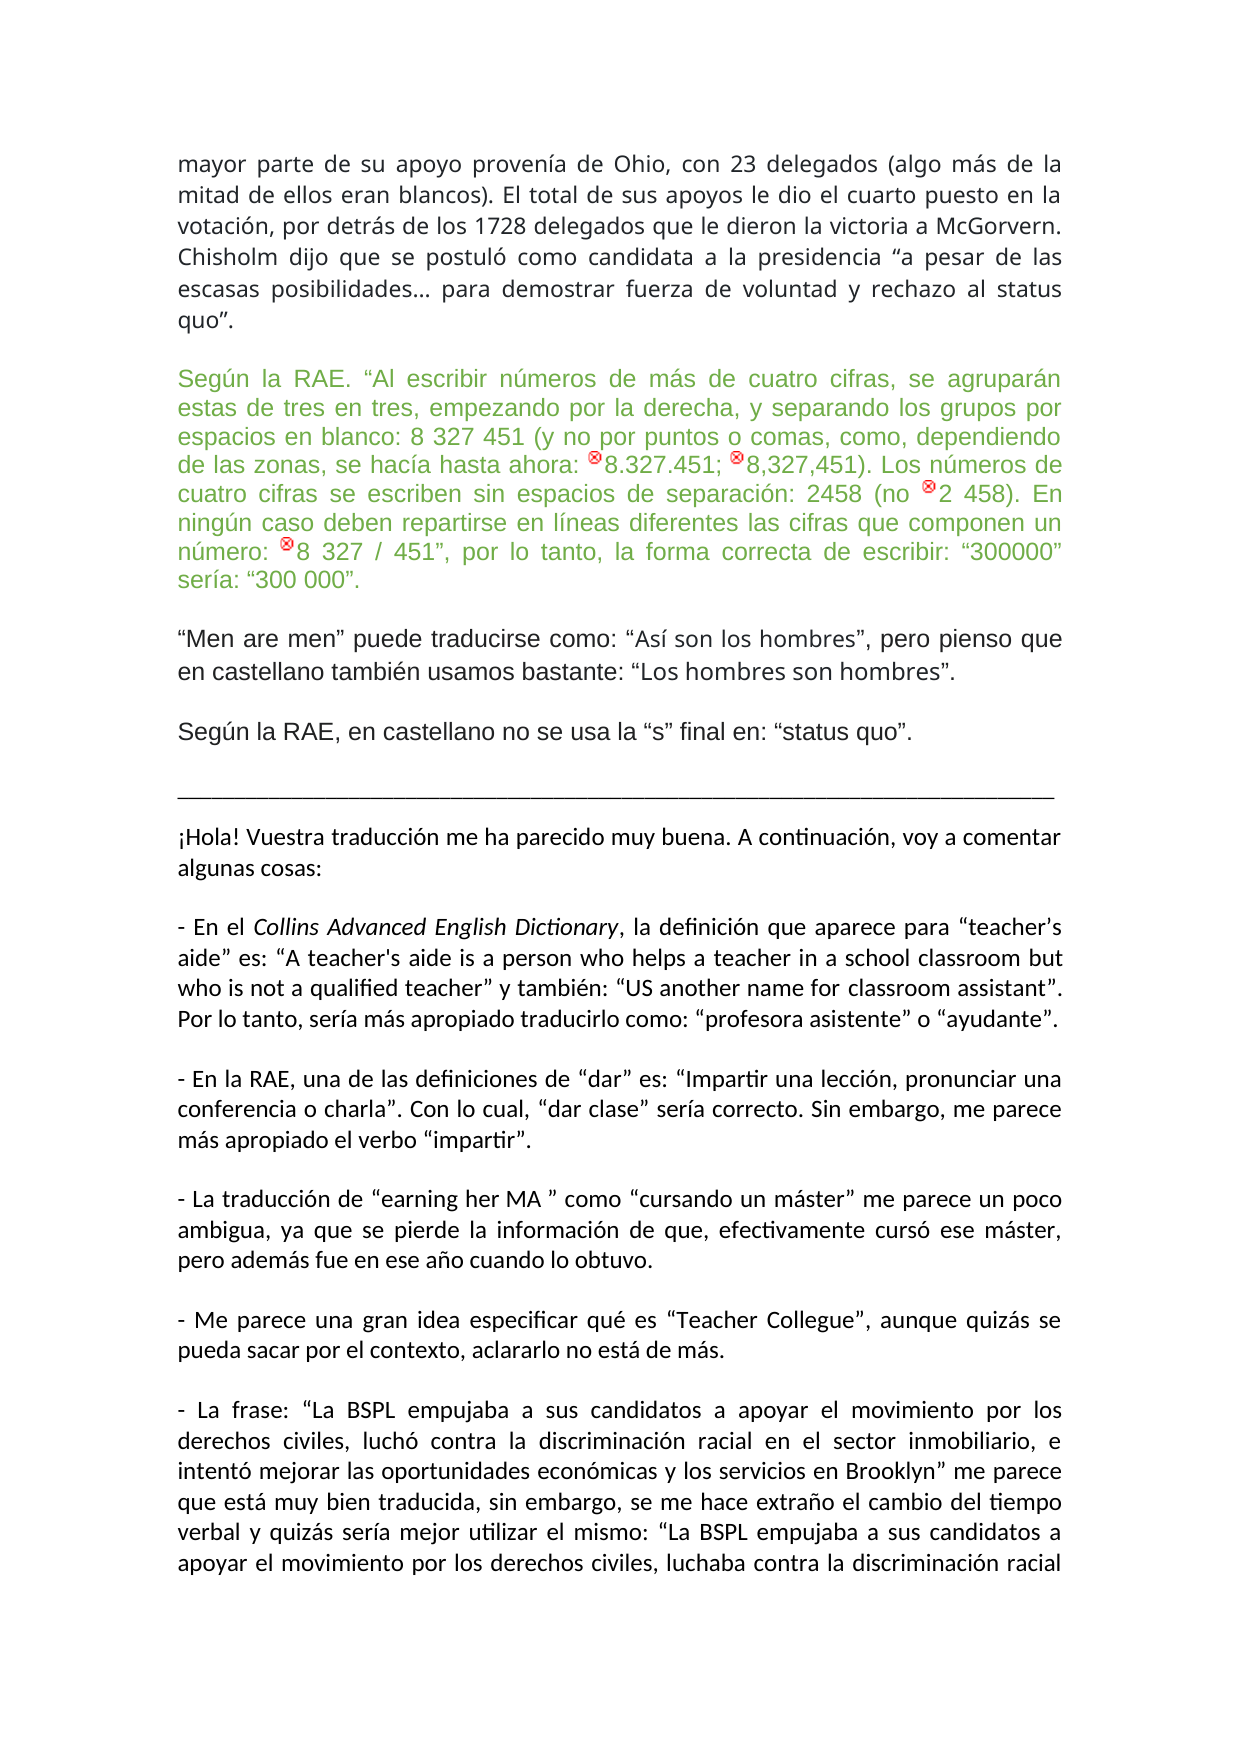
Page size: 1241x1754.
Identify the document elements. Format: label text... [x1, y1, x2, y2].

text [177, 148, 1063, 335]
text _____________________________________________________________________________ [177, 774, 1063, 802]
text - En la RAE, una de las definiciones de “dar” es: “Impartir una lección, pronunciar una conferencia o charla”. Con lo cual, “dar clase” sería correcto. Sin embargo, me parece más apropiado el verbo “impartir”. [177, 1063, 1063, 1154]
picture [280, 537, 297, 561]
text ¡Hola! Vuestra traducción me ha parecido muy buena. A continuación, voy a comentar algunas cosas: [177, 821, 1063, 882]
text - En el Collins Advanced English Dictionary, la definición que aparece para “teacher’s aide” es: “A teacher's aide is a person who helps a teacher in a school classroom but who is not a qualified teacher” y también: “US another name for classroom assistant”. Por lo tanto, sería más apropiado traducirlo como: “profesora asistente” o “ayudante”. [177, 911, 1063, 1033]
picture [730, 451, 747, 474]
text - La traducción de “earning her MA ” como “cursando un máster” me parece un poco ambigua, ya que se pierde la información de que, efectivamente cursó ese máster, pero además fue en ese año cuando lo obtuvo. [177, 1183, 1063, 1275]
text Según la RAE. “Al escribir números de más de cuatro cifras, se agruparán estas de tres en tres, empezando por la derecha, y separando los grupos por espacios en blanco: 8 327 451 (y no por puntos o comas, como, dependiendo de las zonas, se hacía hasta ahora: 8.327.451; 8,327,451). Los números de cuatro cifras se escriben sin espacios de separación: 2458 (no 2 458). En ningún caso deben repartirse en líneas diferentes las cifras que componen un número: 8 327 / 451”, por lo tanto, la forma correcta de escribir: “300000” sería: “300 000”. [177, 364, 1063, 594]
text Según la RAE, en castellano no se usa la “s” final en: “status quo”. [177, 716, 1063, 745]
text - Me parece una gran idea especificar qué es “Teacher Collegue”, aunque quizás se pueda sacar por el contexto, aclararlo no está de más. [177, 1304, 1063, 1365]
picture [588, 451, 604, 474]
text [177, 1394, 1063, 1577]
picture [922, 480, 939, 503]
text “Men are men” puede traducirse como: “Así son los hombres”, pero pienso que en castellano también usamos bastante: “Los hombres son hombres”. [177, 623, 1063, 687]
